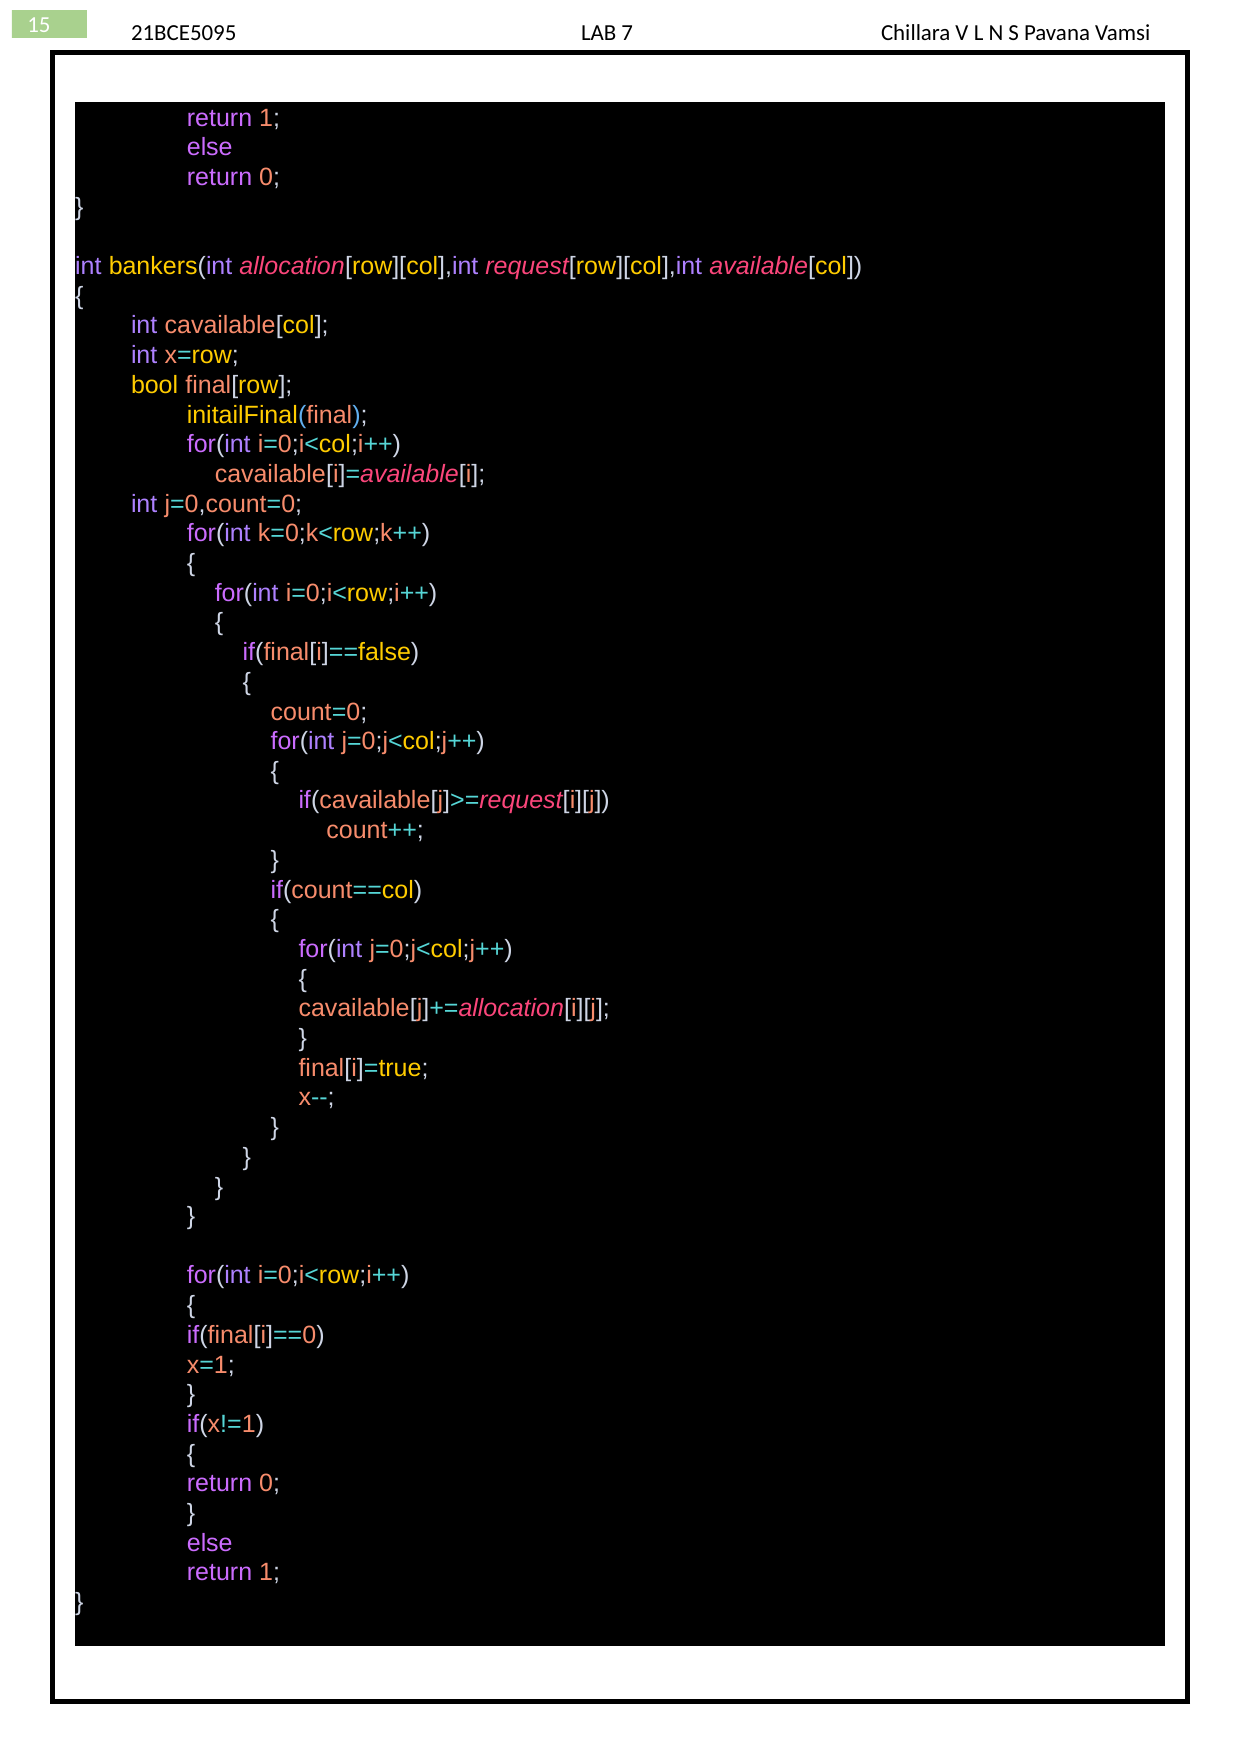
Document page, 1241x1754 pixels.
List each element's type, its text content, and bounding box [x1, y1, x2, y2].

text int bankers(int allocation[row][col],int request[row][col],int available[col]) [75, 250, 1165, 280]
text else [75, 1527, 1165, 1556]
text return 1; [75, 1556, 1165, 1586]
text { [75, 606, 1165, 636]
text else [75, 131, 1165, 161]
text } [75, 1141, 1165, 1171]
text for(int i=0;i<row;i++) [75, 577, 1165, 606]
text return 0; [75, 1467, 1165, 1497]
text if(final[i]==false) [75, 636, 1165, 666]
text for(int i=0;i<col;i++) [75, 428, 1165, 458]
text } [75, 1497, 1165, 1527]
text initailFinal(final); [75, 399, 1165, 428]
text cavailable[j]+=allocation[i][j]; [75, 992, 1165, 1022]
text } [75, 1586, 1165, 1616]
text int j=0,count=0; [75, 488, 1165, 517]
text { [75, 280, 1165, 309]
text { [75, 755, 1165, 784]
text return 0; [75, 161, 1165, 191]
text { [75, 903, 1165, 933]
text for(int j=0;j<col;j++) [75, 725, 1165, 755]
text return 1; [75, 102, 1165, 131]
text count++; [75, 814, 1165, 844]
text { [75, 666, 1165, 696]
text for(int j=0;j<col;j++) [75, 933, 1165, 963]
text } [75, 191, 1165, 221]
text } [75, 844, 1165, 874]
text for(int i=0;i<row;i++) [75, 1259, 1165, 1289]
text } [75, 1022, 1165, 1052]
text int x=row; [75, 339, 1165, 369]
text if(count==col) [75, 874, 1165, 903]
text { [75, 547, 1165, 577]
text for(int k=0;k<row;k++) [75, 517, 1165, 547]
text if(x!=1) [75, 1408, 1165, 1438]
text } [75, 1200, 1165, 1230]
text x--; [75, 1081, 1165, 1111]
text final[i]=true; [75, 1052, 1165, 1081]
text int cavailable[col]; [75, 309, 1165, 339]
text { [75, 963, 1165, 992]
text { [75, 1289, 1165, 1319]
text } [75, 1378, 1165, 1408]
text if(final[i]==0) [75, 1319, 1165, 1349]
text x=1; [75, 1349, 1165, 1378]
text if(cavailable[j]>=request[i][j]) [75, 784, 1165, 814]
text } [75, 1171, 1165, 1200]
text } [75, 1111, 1165, 1141]
text bool final[row]; [75, 369, 1165, 399]
text { [75, 1438, 1165, 1467]
text cavailable[i]=available[i]; [75, 458, 1165, 488]
text count=0; [75, 696, 1165, 725]
